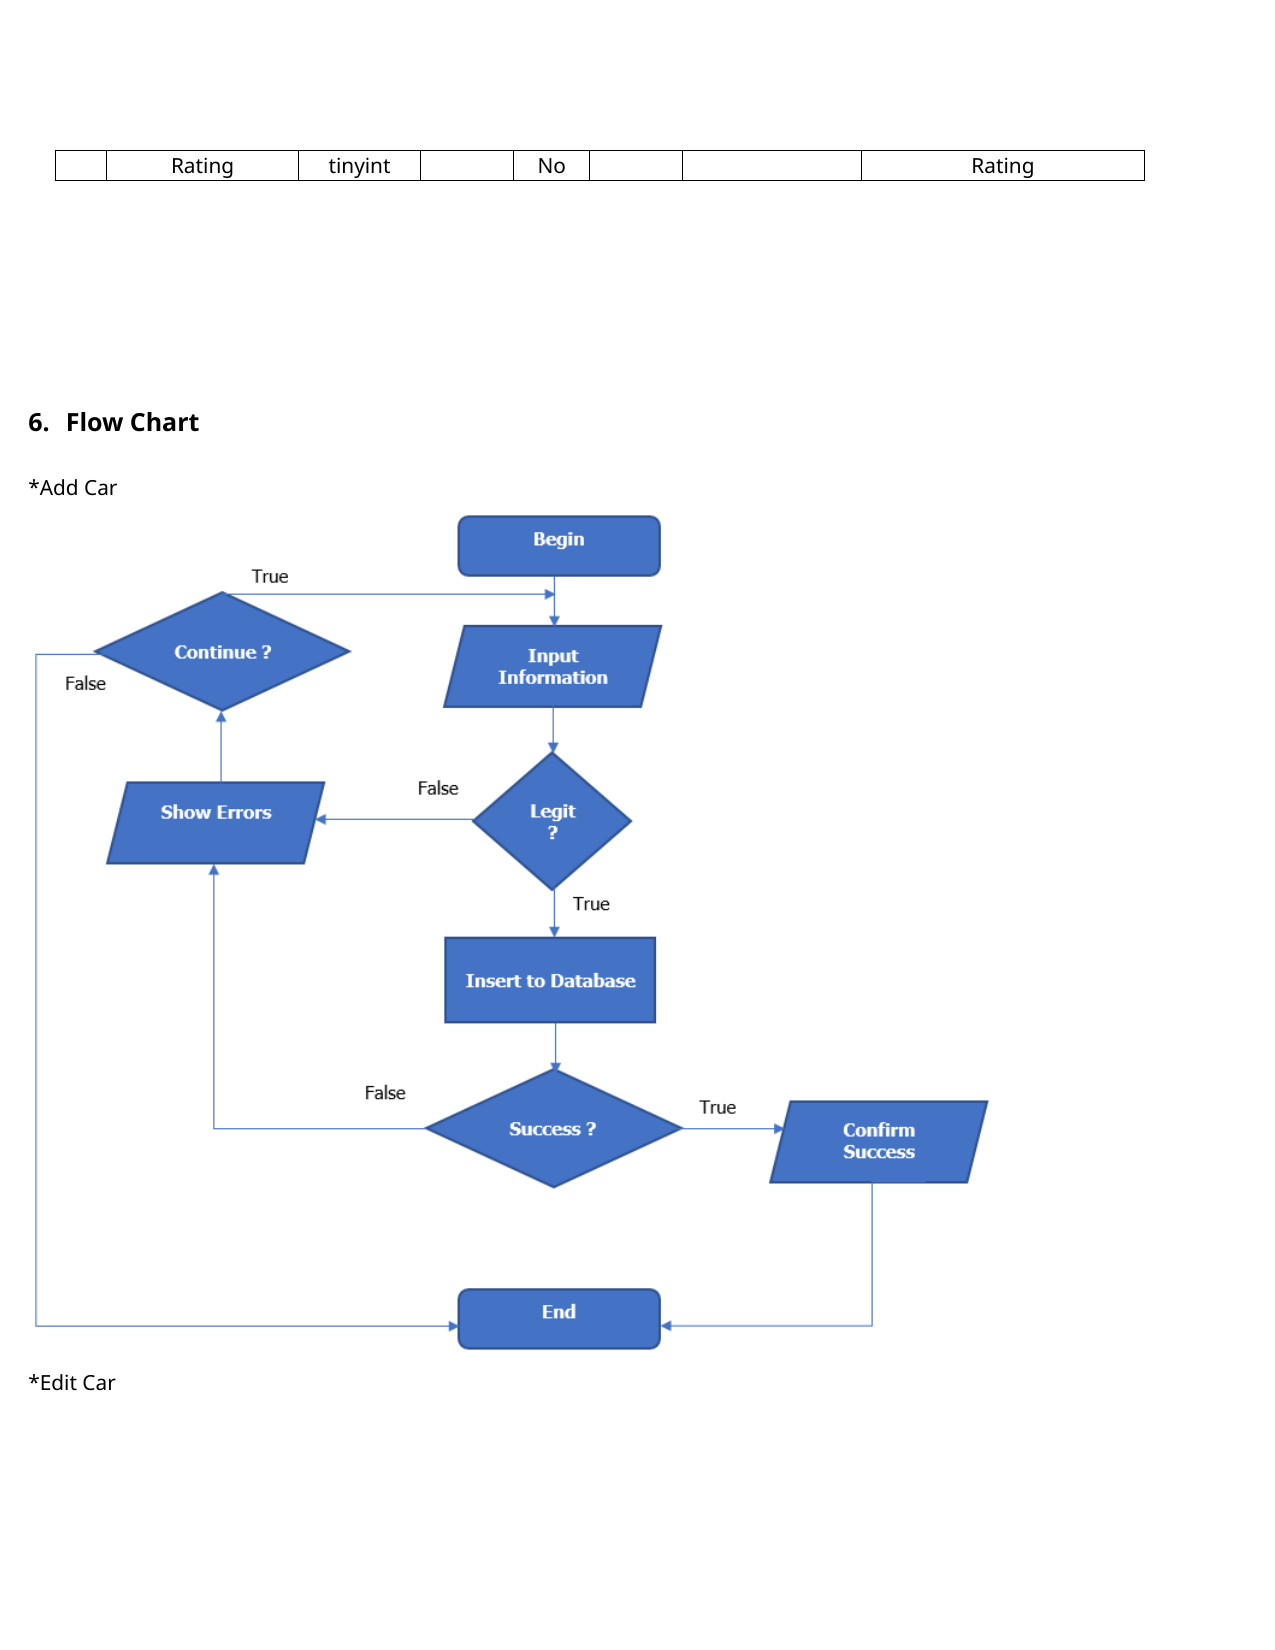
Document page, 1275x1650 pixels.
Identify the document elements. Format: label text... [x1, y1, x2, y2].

text *Add Car [28, 473, 1172, 502]
table_cell [590, 151, 682, 179]
table_cell Rating [107, 151, 298, 179]
table_cell [56, 151, 106, 179]
table_cell [683, 151, 861, 179]
subtitle Flow Chart [28, 404, 1172, 439]
picture [28, 501, 1004, 1369]
table_cell No [514, 151, 589, 179]
table_cell Rating [862, 151, 1144, 179]
text *Edit Car [28, 1368, 1172, 1397]
table_cell tinyint [299, 151, 420, 179]
table_cell [421, 151, 513, 179]
